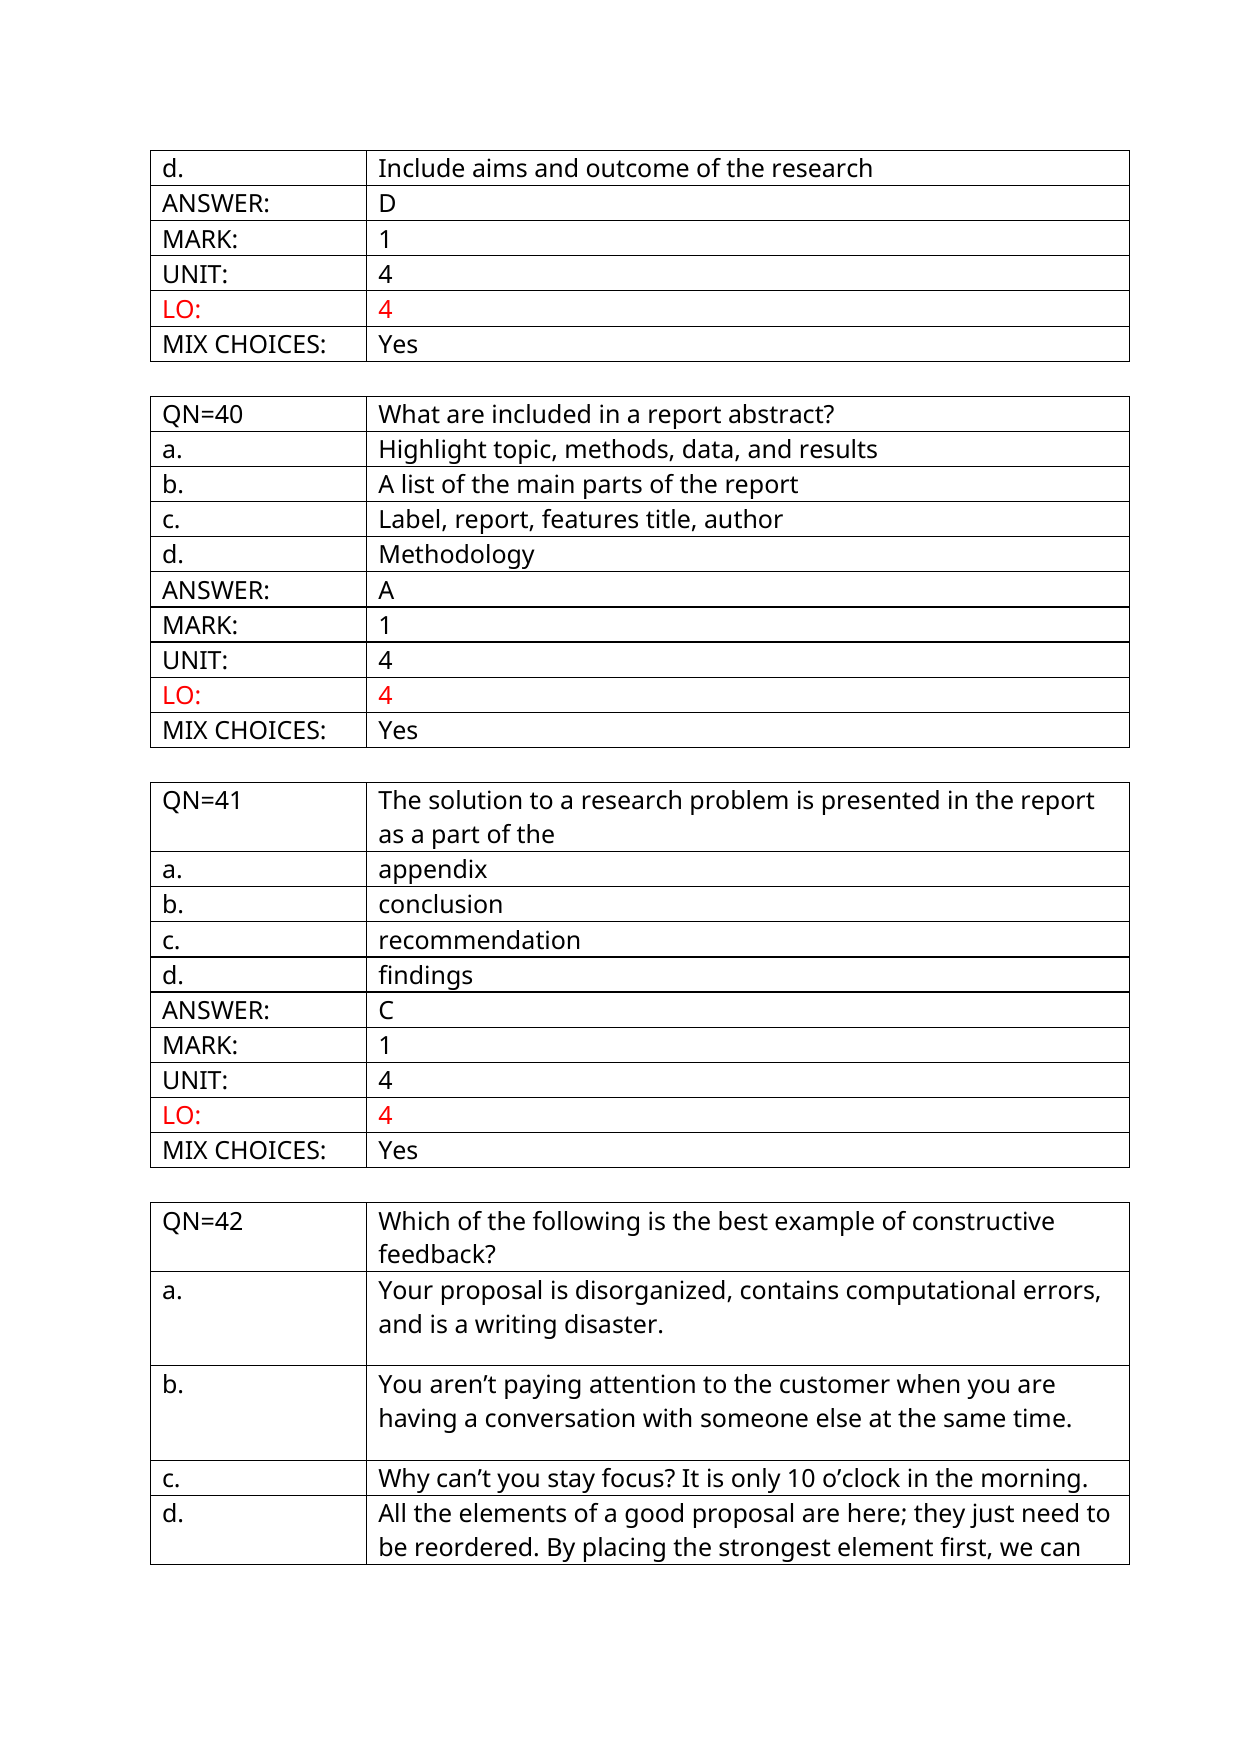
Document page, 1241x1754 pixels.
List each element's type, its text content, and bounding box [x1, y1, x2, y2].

table_cell d. [151, 151, 366, 185]
table_header QN=42 [151, 1203, 366, 1271]
table_cell findings [367, 958, 1129, 991]
table_cell appendix [367, 852, 1129, 886]
table_cell D [367, 186, 1129, 220]
table_cell 1 [367, 221, 1129, 255]
table_cell b. [151, 887, 366, 921]
table_cell Methodology [367, 537, 1129, 571]
table_cell Why can’t you stay focus? It is only 10 o’clock in the morning. [367, 1461, 1129, 1495]
table_cell Yes [367, 327, 1129, 361]
table_cell UNIT: [151, 256, 366, 290]
table_cell d. [151, 958, 366, 991]
table_cell You aren’t paying attention to the customer when you are having a conversation with someone else at the same time. [367, 1366, 1129, 1459]
table_cell A [367, 572, 1129, 606]
table_cell 1 [367, 608, 1129, 641]
table_cell 4 [367, 1063, 1129, 1097]
table_cell 4 [367, 1098, 1129, 1132]
table_cell LO: [151, 291, 366, 326]
table_cell conclusion [367, 887, 1129, 921]
table_cell a. [151, 852, 366, 886]
table_cell c. [151, 502, 366, 536]
table_cell MARK: [151, 608, 366, 641]
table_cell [367, 1496, 1129, 1564]
table_cell MARK: [151, 1028, 366, 1062]
table_cell Yes [367, 713, 1129, 747]
table_cell UNIT: [151, 643, 366, 677]
table_header Which of the following is the best example of constructive feedback? [367, 1203, 1129, 1271]
table_cell ANSWER: [151, 993, 366, 1027]
table_cell 1 [367, 1028, 1129, 1062]
table_cell c. [151, 1461, 366, 1495]
table_cell c. [151, 922, 366, 956]
table_cell LO: [151, 678, 366, 712]
table_cell a. [151, 1272, 366, 1365]
table_cell MIX CHOICES: [151, 713, 366, 747]
table_cell a. [151, 432, 366, 466]
table_cell b. [151, 1366, 366, 1459]
table_cell MARK: [151, 221, 366, 255]
table_cell d. [151, 1496, 366, 1564]
table_header What are included in a report abstract? [367, 397, 1129, 431]
table_cell ANSWER: [151, 572, 366, 606]
table_cell A list of the main parts of the report [367, 467, 1129, 501]
table_cell MIX CHOICES: [151, 327, 366, 361]
table_cell MIX CHOICES: [151, 1133, 366, 1167]
table_cell b. [151, 467, 366, 501]
table_cell Highlight topic, methods, data, and results [367, 432, 1129, 466]
table_cell 4 [367, 291, 1129, 326]
table_header The solution to a research problem is presented in the report as a part of the [367, 783, 1129, 851]
table_cell recommendation [367, 922, 1129, 956]
table_header QN=40 [151, 397, 366, 431]
table_cell Label, report, features title, author [367, 502, 1129, 536]
table_cell d. [151, 537, 366, 571]
table_cell 4 [367, 256, 1129, 290]
table_cell 4 [367, 643, 1129, 677]
table_cell Include aims and outcome of the research [367, 151, 1129, 185]
table_cell C [367, 993, 1129, 1027]
table_cell Your proposal is disorganized, contains computational errors, and is a writing disaster. [367, 1272, 1129, 1365]
table_header QN=41 [151, 783, 366, 851]
table_cell ANSWER: [151, 186, 366, 220]
table_cell Yes [367, 1133, 1129, 1167]
table_cell UNIT: [151, 1063, 366, 1097]
table_cell LO: [151, 1098, 366, 1132]
table_cell 4 [367, 678, 1129, 712]
